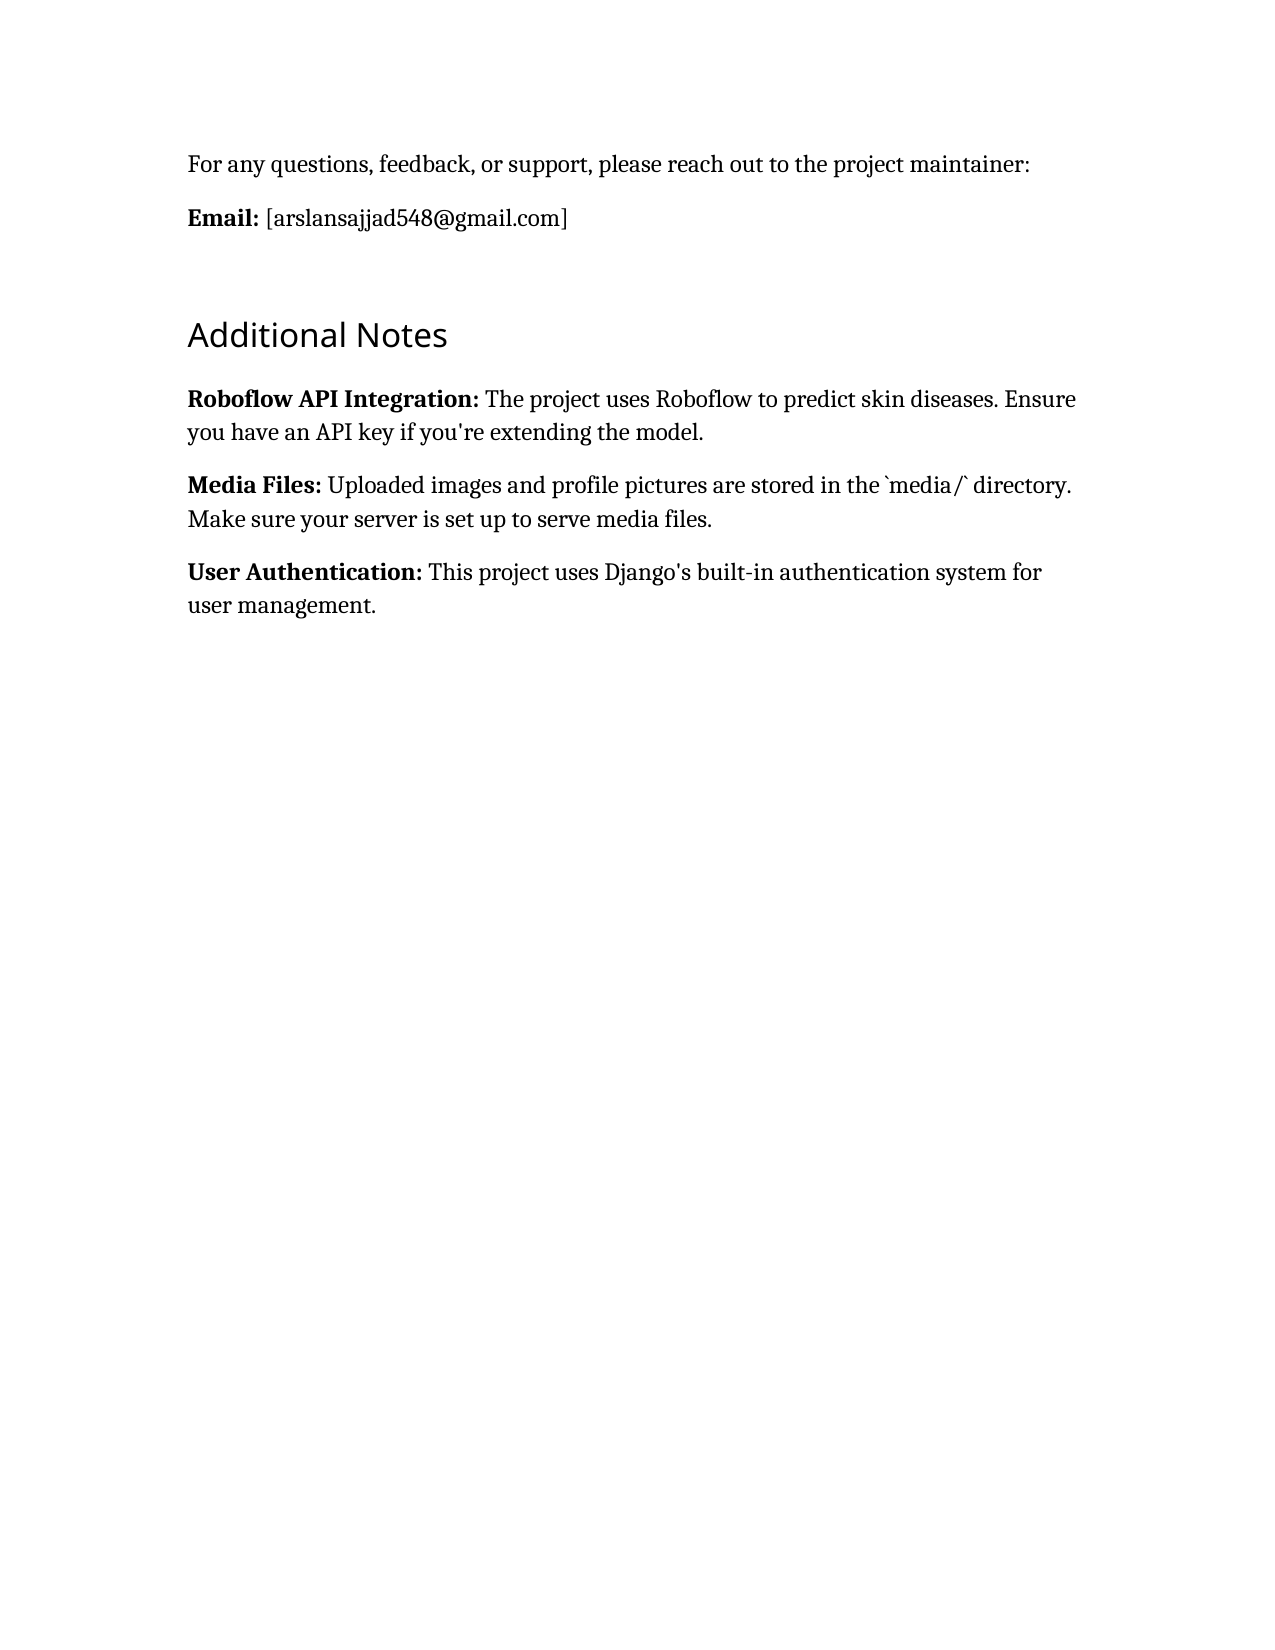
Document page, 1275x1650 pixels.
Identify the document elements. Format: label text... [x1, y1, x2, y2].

text Media Files: Uploaded images and profile pictures are stored in the `media/` directory. Make sure your server is set up to serve media files. [187, 471, 1087, 533]
text For any questions, feedback, or support, please reach out to the project maintainer: [187, 150, 1087, 179]
text Additional Notes [187, 312, 1087, 357]
text Email: [arslansajjad548@gmail.com] [187, 204, 1087, 233]
text Roboflow API Integration: The project uses Roboflow to predict skin diseases. Ensure you have an API key if you're extending the model. [187, 384, 1087, 446]
text User Authentication: This project uses Django's built-in authentication system for user management. [187, 558, 1087, 620]
